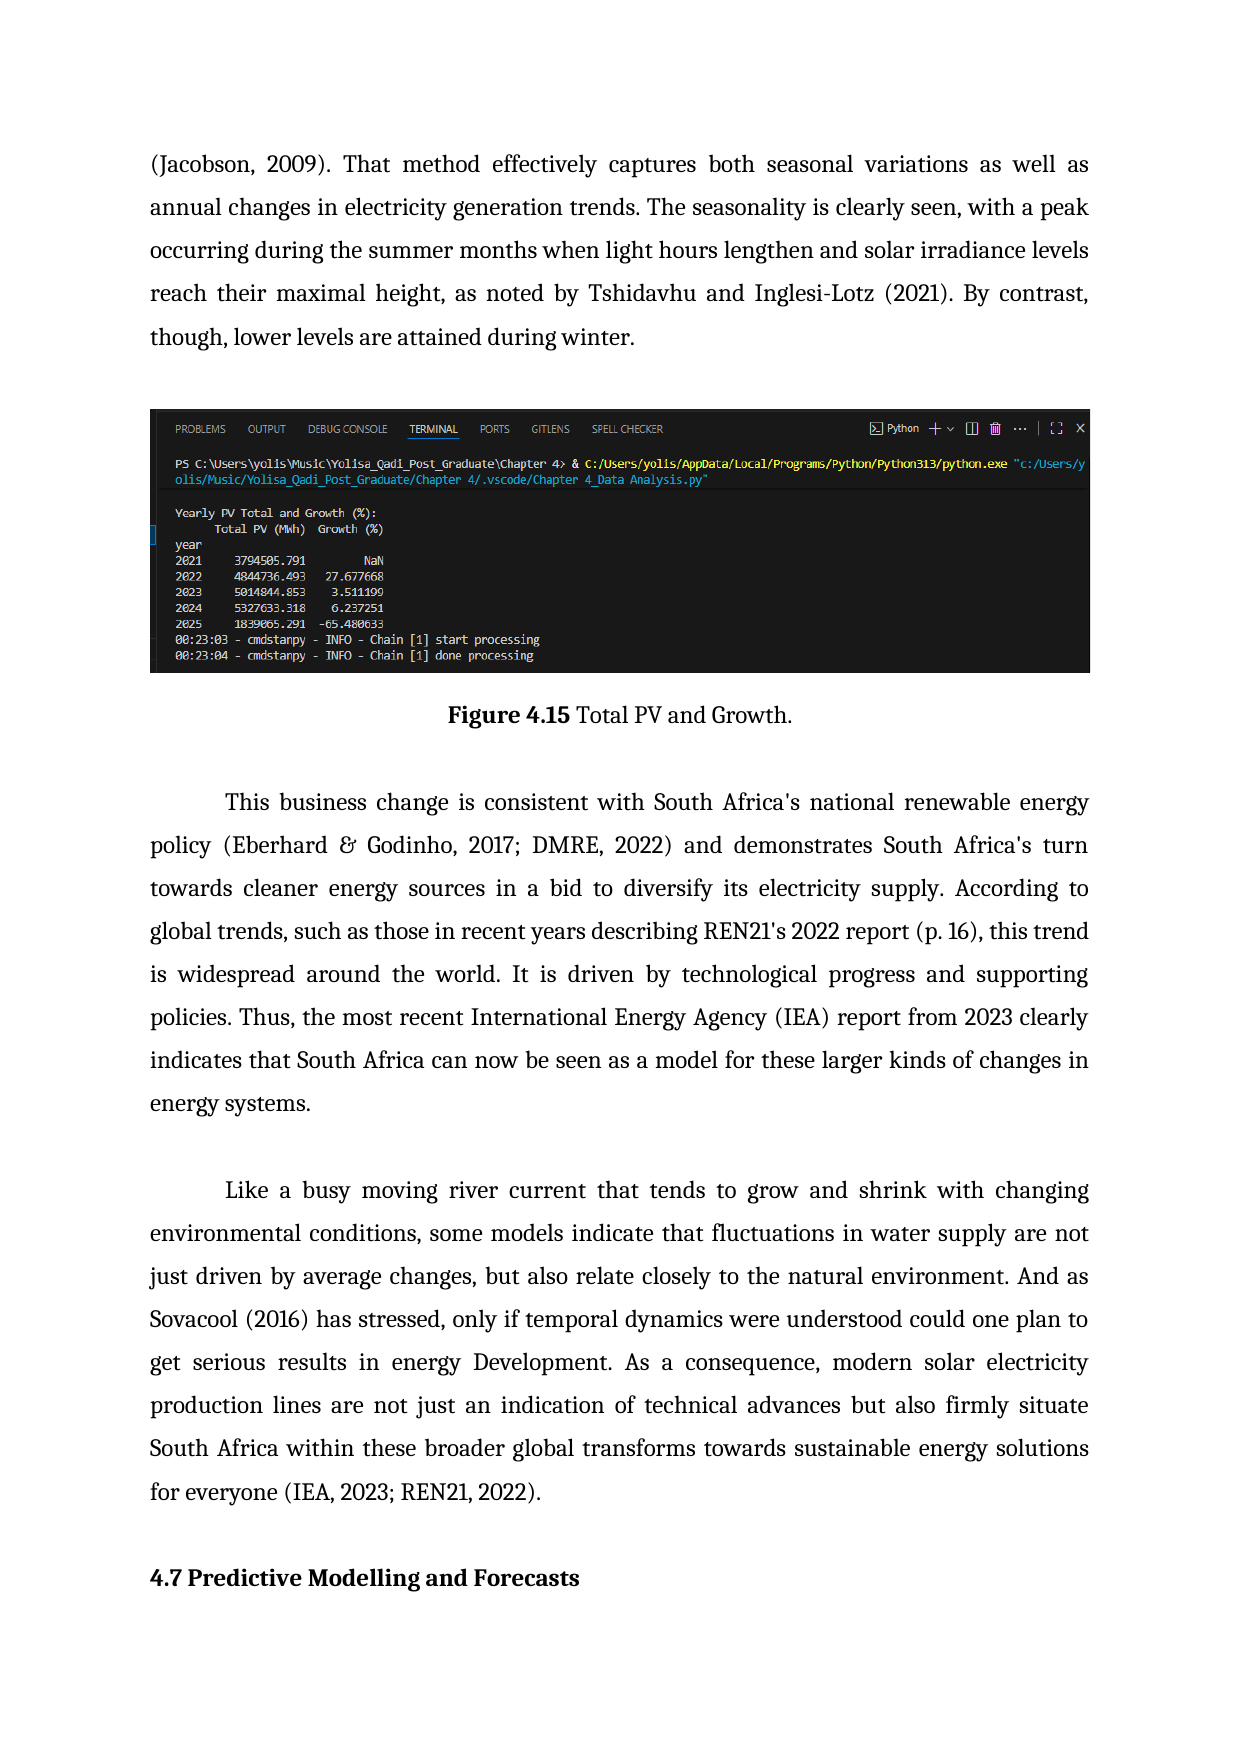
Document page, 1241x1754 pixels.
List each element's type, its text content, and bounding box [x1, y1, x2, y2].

text This business change is consistent with South Africa's national renewable energy policy (Eberhard & Godinho, 2017; DMRE, 2022) and demonstrates South Africa's turn towards cleaner energy sources in a bid to diversify its electricity supply. According to global trends, such as those in recent years describing REN21's 2022 report (p. 16), this trend is widespread around the world. It is driven by technological progress and supporting policies. Thus, the most recent International Energy Agency (IEA) report from 2023 clearly indicates that South Africa can now be seen as a model for these larger kinds of changes in energy systems. [150, 787, 1090, 1118]
text Like a busy moving river current that tends to grow and shrink with changing environmental conditions, some models indicate that fluctuations in water supply are not just driven by average changes, but also relate closely to the natural environment. And as Sovacool (2016) has stressed, only if temporal dynamics were understood could one plan to get serious results in energy Development. As a consequence, modern solar electricity production lines are not just an indication of technical advances but also firmly situate South Africa within these broader global transforms towards sustainable energy solutions for everyone (IEA, 2023; REN21, 2022). [150, 1176, 1090, 1506]
picture [150, 409, 1091, 673]
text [150, 150, 1090, 351]
text Figure 4.15 Total PV and Growth. [150, 673, 1090, 730]
list Predictive Modelling and Forecasts [150, 1564, 1090, 1592]
